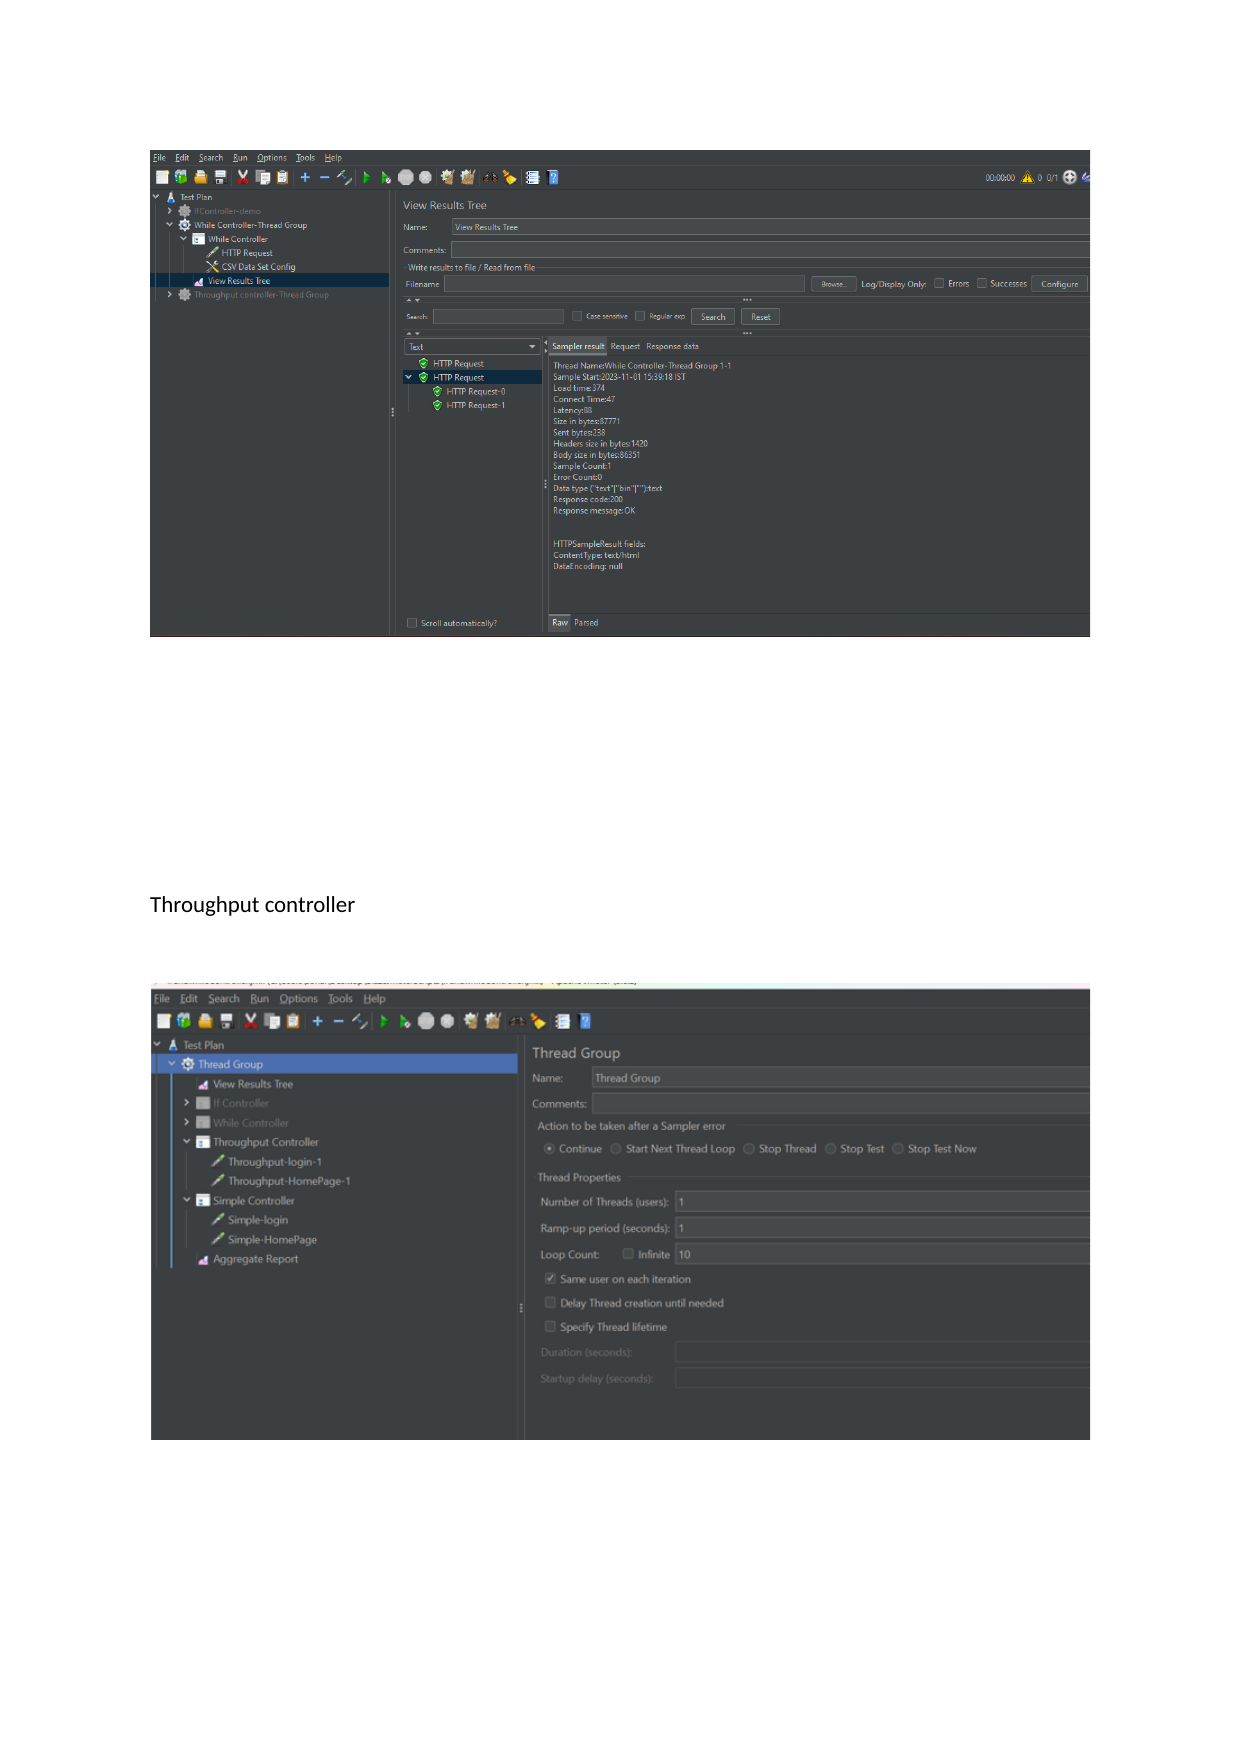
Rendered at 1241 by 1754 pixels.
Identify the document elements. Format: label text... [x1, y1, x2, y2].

picture [150, 983, 1091, 1440]
picture [150, 150, 1091, 637]
text Throughput controller [150, 890, 1090, 918]
